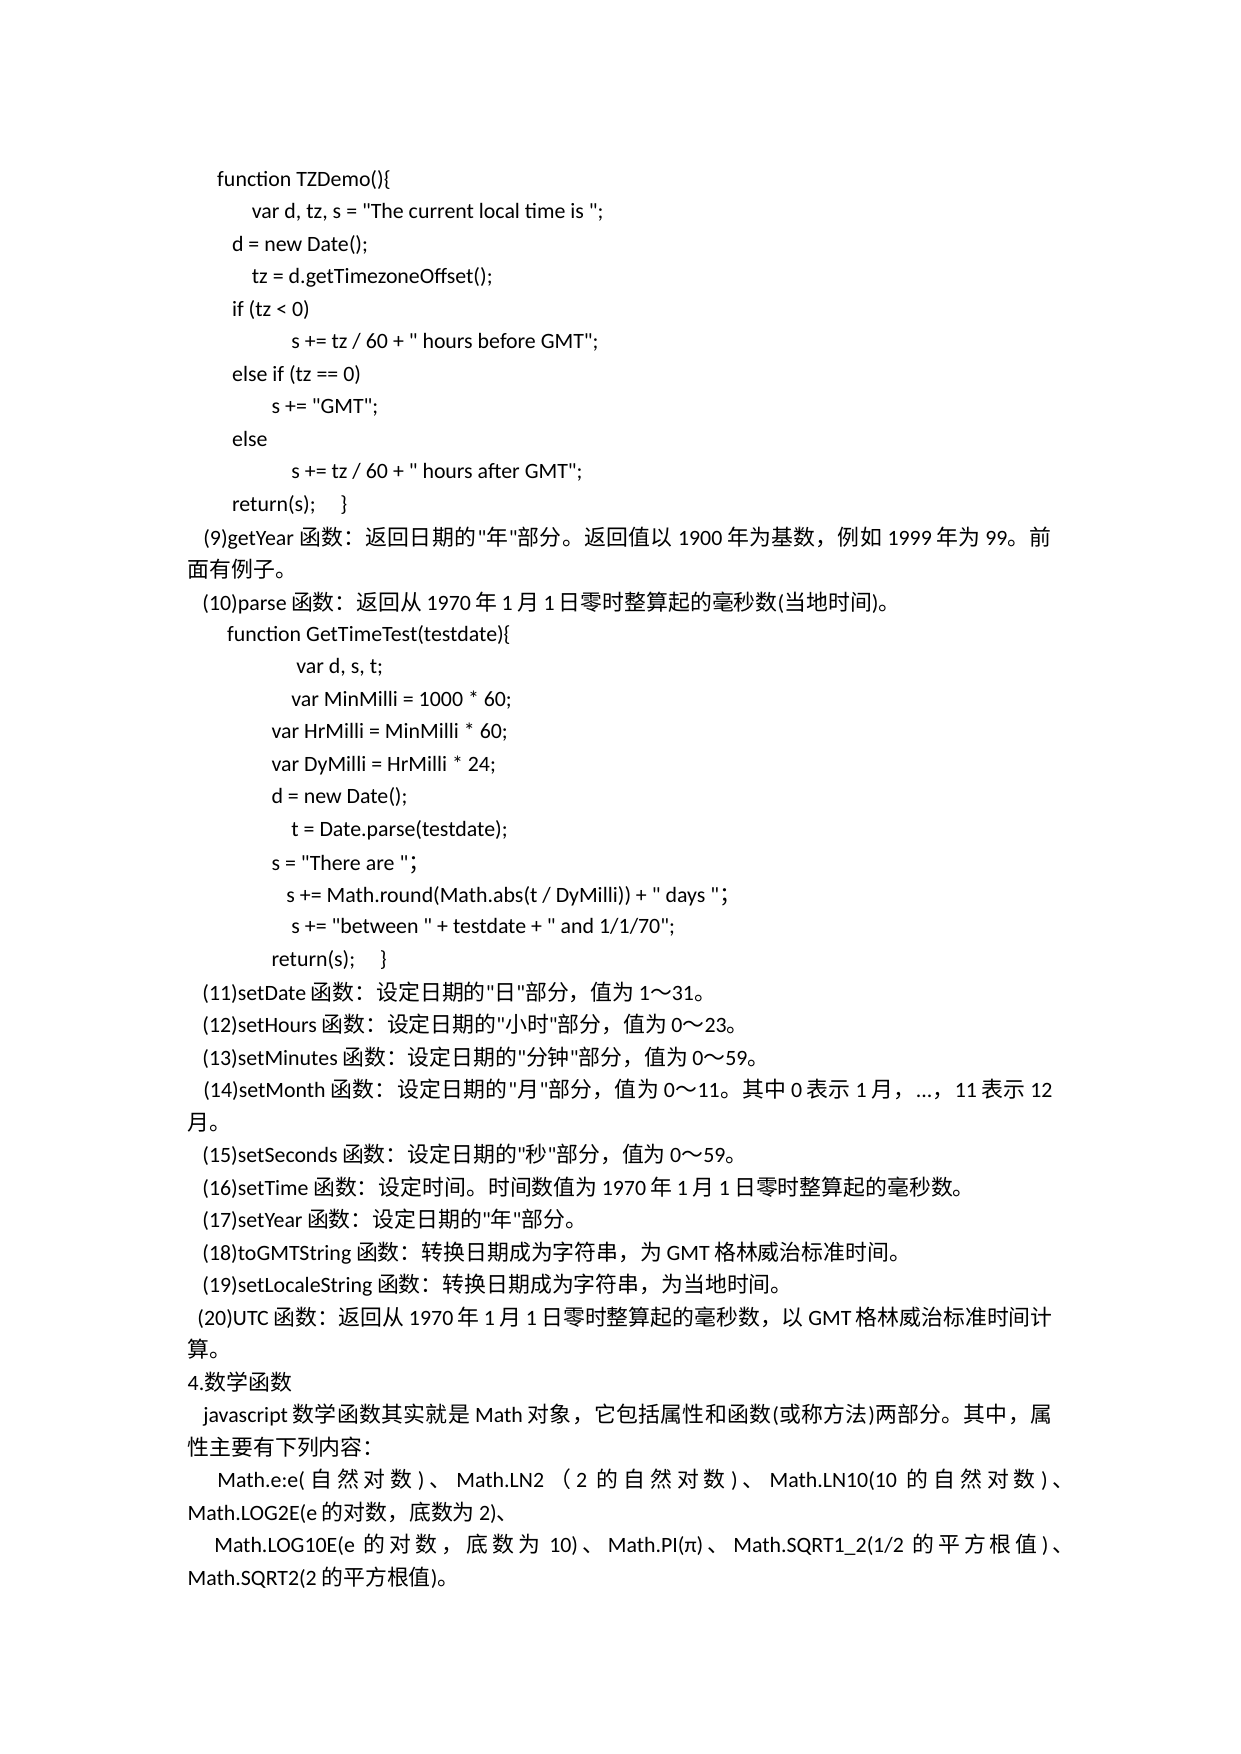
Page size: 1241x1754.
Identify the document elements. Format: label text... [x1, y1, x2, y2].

text var DyMilli = HrMilli * 24; [187, 747, 1053, 779]
text Math.LOG10E(e的对数，底数为10)、Math.PI(π)、Math.SQRT1_2(1/2的平方根值)、Math.SQRT2(2的平方根值)。 [187, 1527, 1053, 1592]
text (15)setSeconds函数：设定日期的"秒"部分，值为0～59。 [187, 1137, 1053, 1169]
text d = new Date(); [187, 227, 1053, 259]
text (9)getYear函数：返回日期的"年"部分。返回值以1900年为基数，例如1999年为99。前面有例子。 [187, 519, 1053, 584]
text (17)setYear函数：设定日期的"年"部分。 [187, 1202, 1053, 1234]
text (18)toGMTString函数：转换日期成为字符串，为GMT格林威治标准时间。 [187, 1234, 1053, 1267]
text t = Date.parse(testdate); [187, 812, 1053, 844]
text (10)parse函数：返回从1970年1月1日零时整算起的毫秒数(当地时间)。 [187, 584, 1053, 617]
text s += tz / 60 + " hours before GMT"; [187, 324, 1053, 357]
text Math.e:e(自然对数)、Math.LN2（2的自然对数)、Math.LN10(10的自然对数)、Math.LOG2E(e的对数，底数为2)、 [187, 1462, 1053, 1527]
text return(s); } [187, 487, 1053, 519]
text if (tz < 0) [187, 292, 1053, 324]
text tz = d.getTimezoneOffset(); [187, 259, 1053, 292]
text (19)setLocaleString函数：转换日期成为字符串，为当地时间。 [187, 1267, 1053, 1299]
text s += "GMT"; [187, 389, 1053, 422]
text s = "There are "； [187, 844, 1053, 877]
text var d, tz, s = "The current local time is "; [187, 194, 1053, 227]
text return(s); } [187, 942, 1053, 974]
text s += "between " + testdate + " and 1/1/70"; [187, 909, 1053, 942]
text function GetTimeTest(testdate){ [187, 617, 1053, 649]
text (12)setHours函数：设定日期的"小时"部分，值为0～23。 [187, 1007, 1053, 1039]
text (16)setTime函数：设定时间。时间数值为1970年1月1日零时整算起的毫秒数。 [187, 1169, 1053, 1202]
text var HrMilli = MinMilli * 60; [187, 714, 1053, 747]
text (20)UTC函数：返回从1970年1月1日零时整算起的毫秒数，以GMT格林威治标准时间计算。 [187, 1299, 1053, 1364]
text javascript数学函数其实就是Math对象，它包括属性和函数(或称方法)两部分。其中，属性主要有下列内容： [187, 1397, 1053, 1462]
text d = new Date(); [187, 779, 1053, 812]
text (13)setMinutes函数：设定日期的"分钟"部分，值为0～59。 [187, 1039, 1053, 1072]
text function TZDemo(){ [187, 162, 1053, 194]
text 4.数学函数 [187, 1364, 1053, 1397]
text s += Math.round(Math.abs(t / DyMilli)) + " days "； [187, 877, 1053, 909]
text else if (tz == 0) [187, 357, 1053, 389]
text var MinMilli = 1000 * 60; [187, 682, 1053, 714]
text s += tz / 60 + " hours after GMT"; [187, 454, 1053, 487]
text (11)setDate函数：设定日期的"日"部分，值为1～31。 [187, 974, 1053, 1007]
text (14)setMonth函数：设定日期的"月"部分，值为0～11。其中0表示1月，...，11表示12月。 [187, 1072, 1053, 1137]
text var d, s, t; [187, 649, 1053, 682]
text else [187, 422, 1053, 454]
